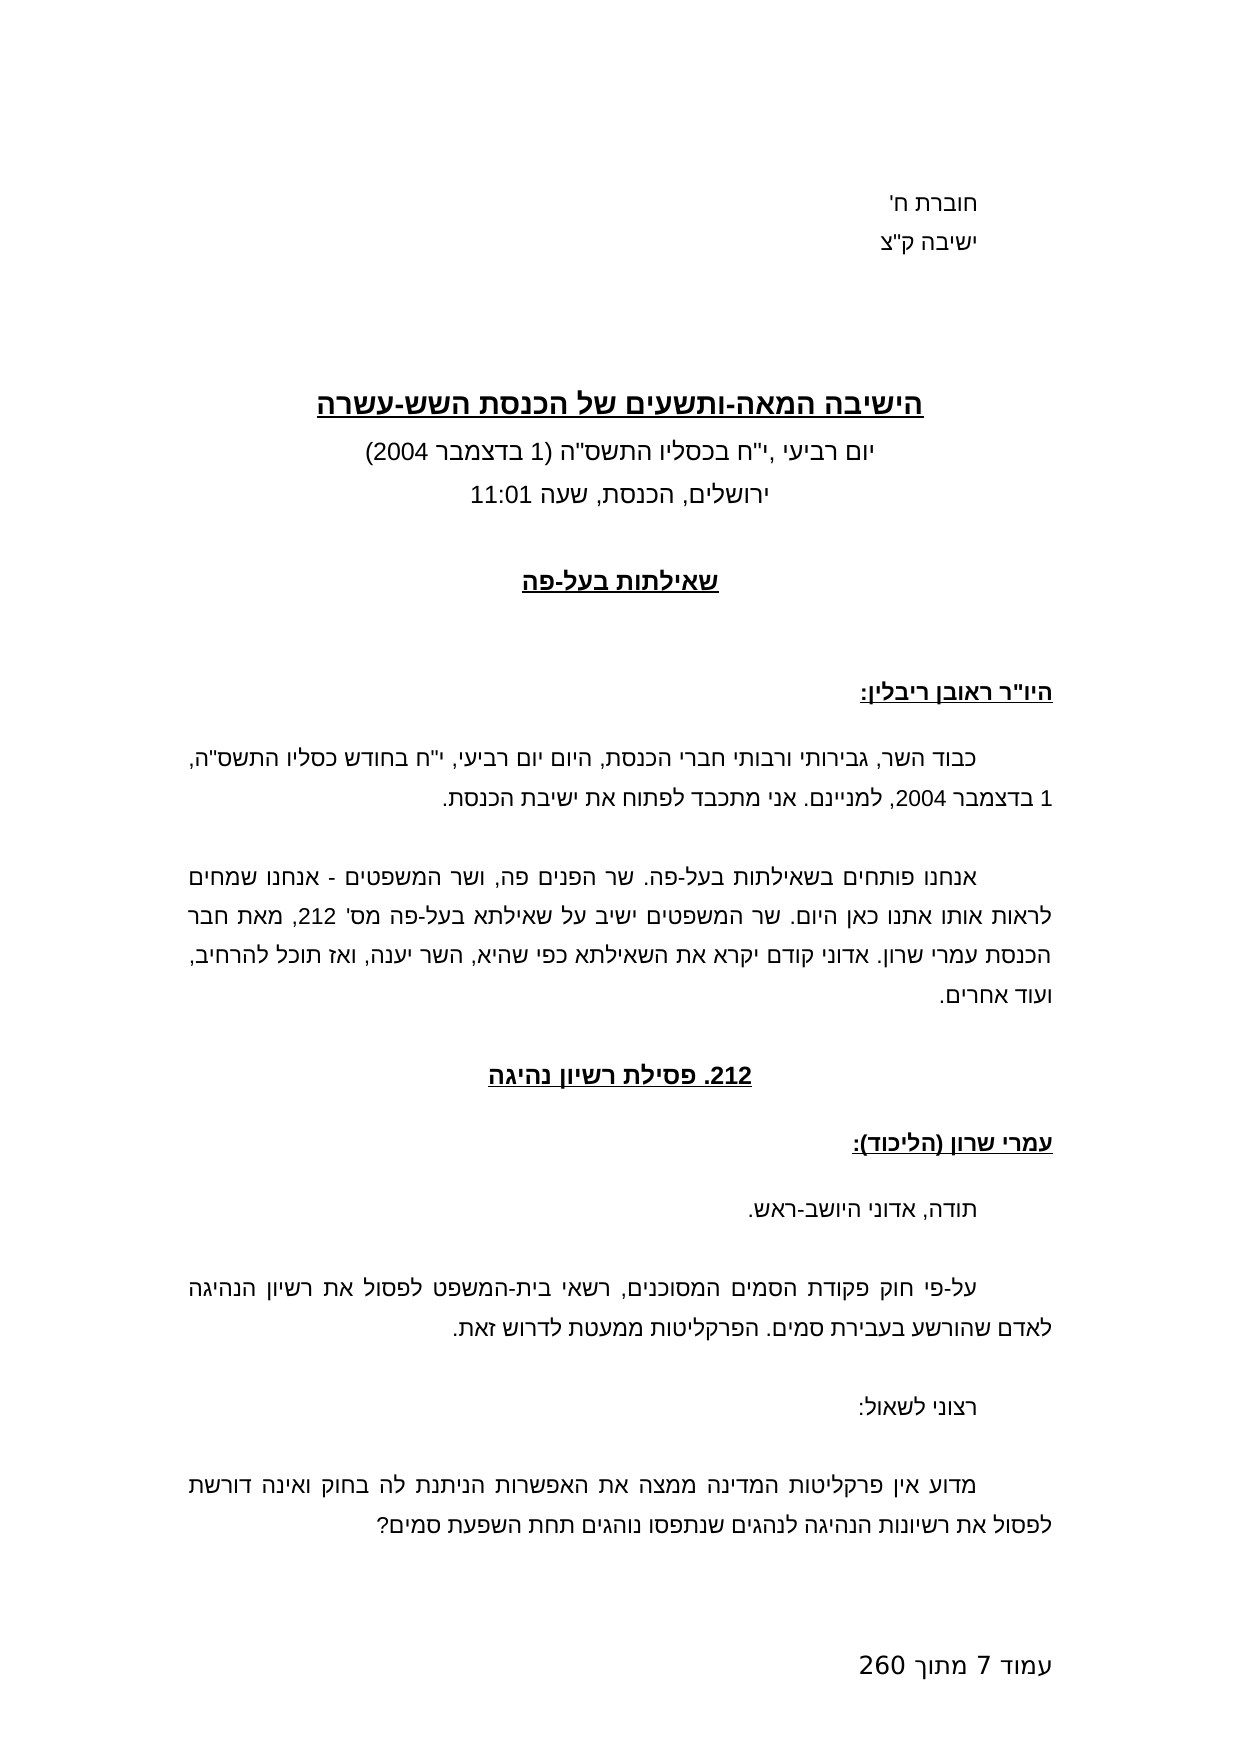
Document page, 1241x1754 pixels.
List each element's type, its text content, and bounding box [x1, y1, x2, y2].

text תודה, אדוני היושב-ראש. [187, 1196, 1053, 1222]
text ירושלים, הכנסת, שעה 11:01 [187, 480, 1053, 509]
text היו"ר ראובן ריבלין: [187, 653, 1053, 706]
text אנחנו פותחים בשאילתות בעל-פה. שר הפנים פה, ושר המשפטים - אנחנו שמחים לראות אותו אתנו כאן היום. שר המשפטים ישיב על שאילתא בעל-פה מס' 212, מאת חבר הכנסת עמרי שרון. אדוני קודם יקרא את השאילתא כפי שהיא, השר יענה, ואז תוכל להרחיב, ועוד אחרים. [187, 863, 1053, 1008]
text רצוני לשאול: [187, 1393, 1053, 1420]
text חוברת ח' [187, 189, 1053, 216]
text שאילתות בעל-פה [187, 567, 1053, 595]
text על-פי חוק פקודת הסמים המסוכנים, רשאי בית-המשפט לפסול את רשיון הנהיגה לאדם שהורשע בעבירת סמים. הפרקליטות ממעטת לדרוש זאת. [187, 1275, 1053, 1341]
text מדוע אין פרקליטות המדינה ממצה את האפשרות הניתנת לה בחוק ואינה דורשת לפסול את רשיונות הנהיגה לנהגים שנתפסו נוהגים תחת השפעת סמים? [187, 1472, 1053, 1538]
text ישיבה ק"צ [187, 229, 1053, 255]
text יום רביעי ,י"ח בכסליו התשס"ה (1 בדצמבר 2004) [187, 437, 1053, 466]
text כבוד השר, גבירותי ורבותי חברי הכנסת, היום יום רביעי, י"ח בחודש כסליו התשס"ה, 1 בדצמבר 2004, למניינם. אני מתכבד לפתוח את ישיבת הכנסת. [187, 745, 1053, 811]
text הישיבה המאה-ותשעים של הכנסת השש-עשרה [187, 387, 1053, 420]
text עמרי שרון (הליכוד): [187, 1130, 1053, 1157]
text 212. פסילת רשיון נהיגה [187, 1061, 1053, 1089]
